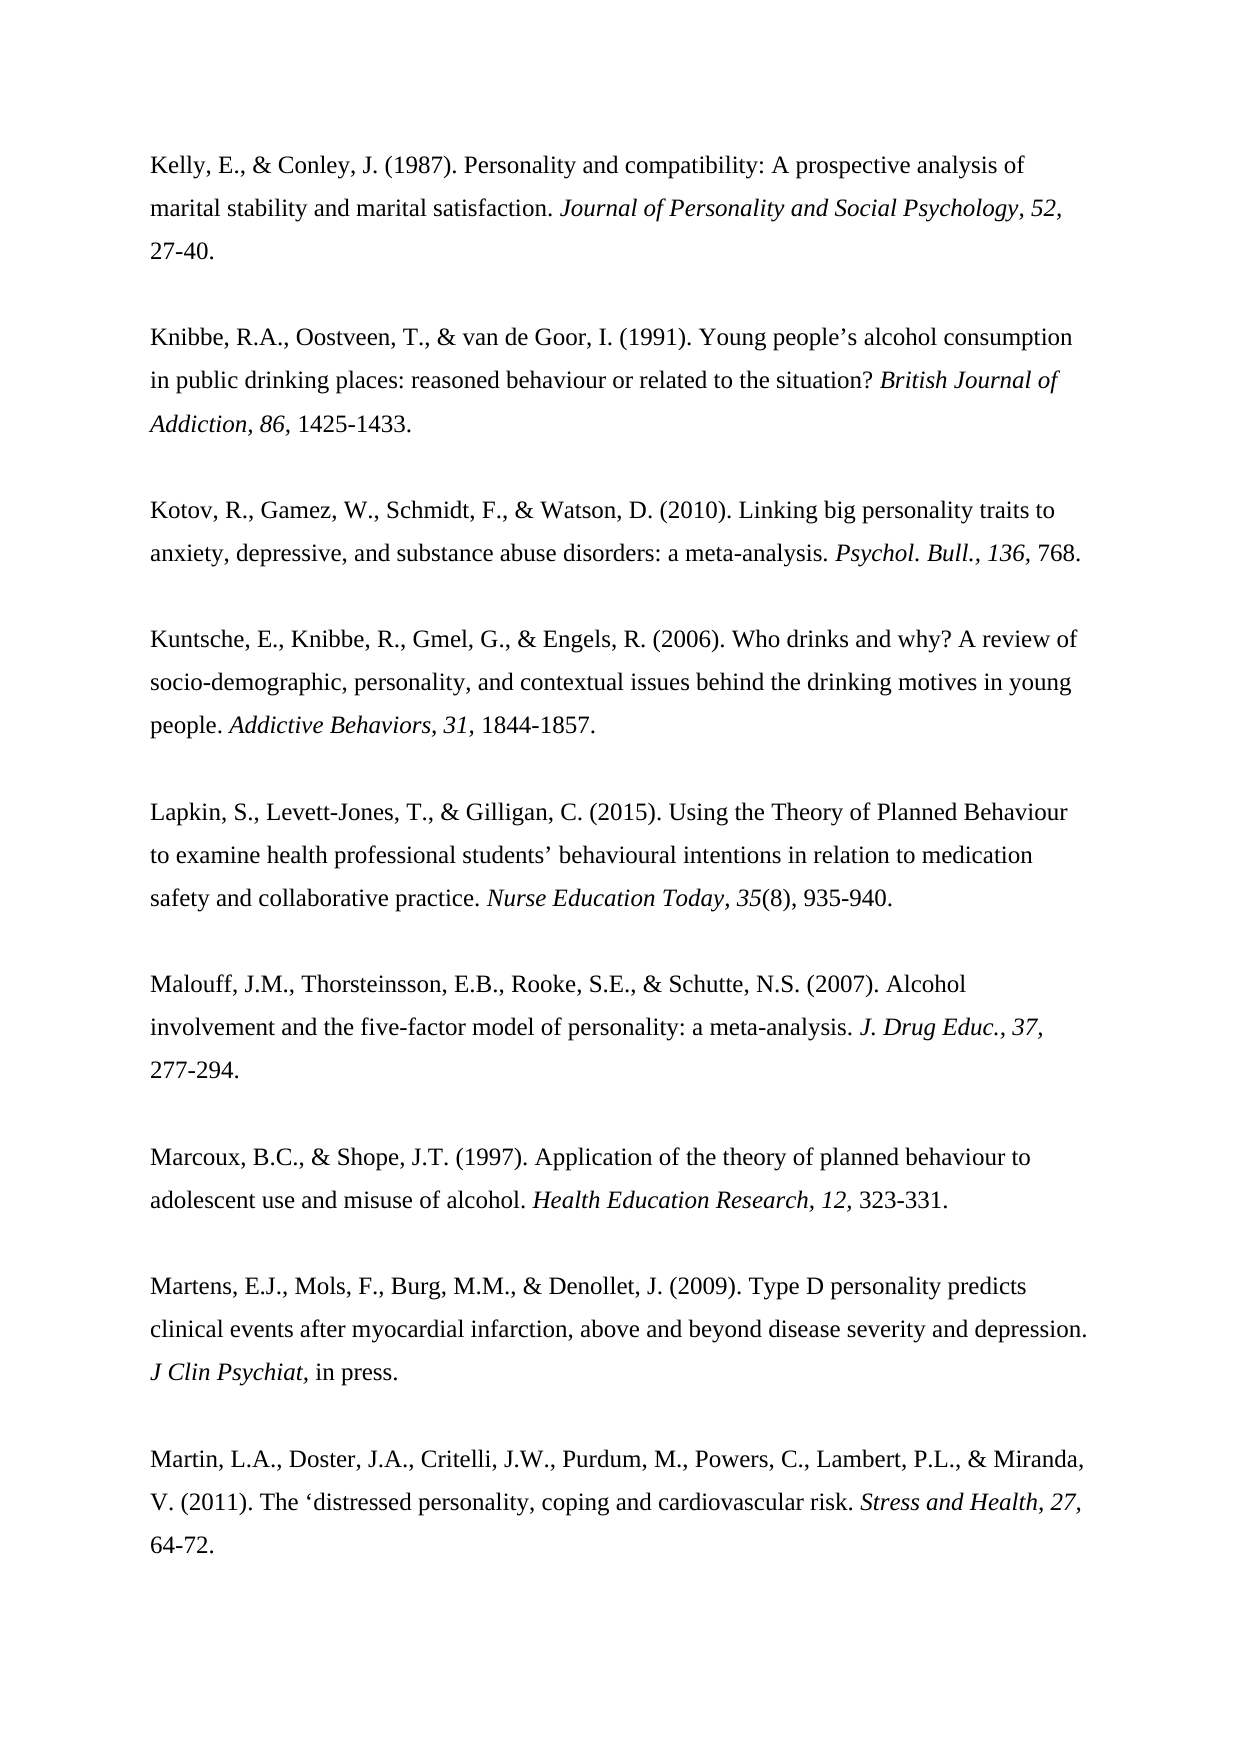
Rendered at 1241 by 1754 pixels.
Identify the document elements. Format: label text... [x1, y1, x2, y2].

text Kelly, E., & Conley, J. (1987). Personality and compatibility: A prospective analysis of marital stability and marital satisfaction. Journal of Personality and Social Psychology, 52, 27-40. [150, 150, 1090, 265]
text Kotov, R., Gamez, W., Schmidt, F., & Watson, D. (2010). Linking big personality traits to anxiety, depressive, and substance abuse disorders: a meta-analysis. Psychol. Bull., 136, 768. [150, 495, 1090, 567]
text Kuntsche, E., Knibbe, R., Gmel, G., & Engels, R. (2006). Who drinks and why? A review of socio-demographic, personality, and contextual issues behind the drinking motives in young people. Addictive Behaviors, 31, 1844-1857. [150, 624, 1090, 739]
text Lapkin, S., Levett-Jones, T., & Gilligan, C. (2015). Using the Theory of Planned Behaviour to examine health professional students’ behavioural intentions in relation to medication safety and collaborative practice. Nurse Education Today, 35(8), 935-940. [150, 797, 1090, 912]
text Martens, E.J., Mols, F., Burg, M.M., & Denollet, J. (2009). Type D personality predicts clinical events after myocardial infarction, above and beyond disease severity and depression. J Clin Psychiat, in press. [150, 1271, 1090, 1386]
text Malouff, J.M., Thorsteinsson, E.B., Rooke, S.E., & Schutte, N.S. (2007). Alcohol involvement and the five-factor model of personality: a meta-analysis. J. Drug Educ., 37, 277-294. [150, 969, 1090, 1084]
text Martin, L.A., Doster, J.A., Critelli, J.W., Purdum, M., Powers, C., Lambert, P.L., & Miranda, V. (2011). The ‘distressed personality, coping and cardiovascular risk. Stress and Health, 27, 64-72. [150, 1444, 1090, 1559]
text Marcoux, B.C., & Shope, J.T. (1997). Application of the theory of planned behaviour to adolescent use and misuse of alcohol. Health Education Research, 12, 323-331. [150, 1142, 1090, 1214]
text Knibbe, R.A., Oostveen, T., & van de Goor, I. (1991). Young people’s alcohol consumption in public drinking places: reasoned behaviour or related to the situation? British Journal of Addiction, 86, 1425-1433. [150, 322, 1090, 437]
